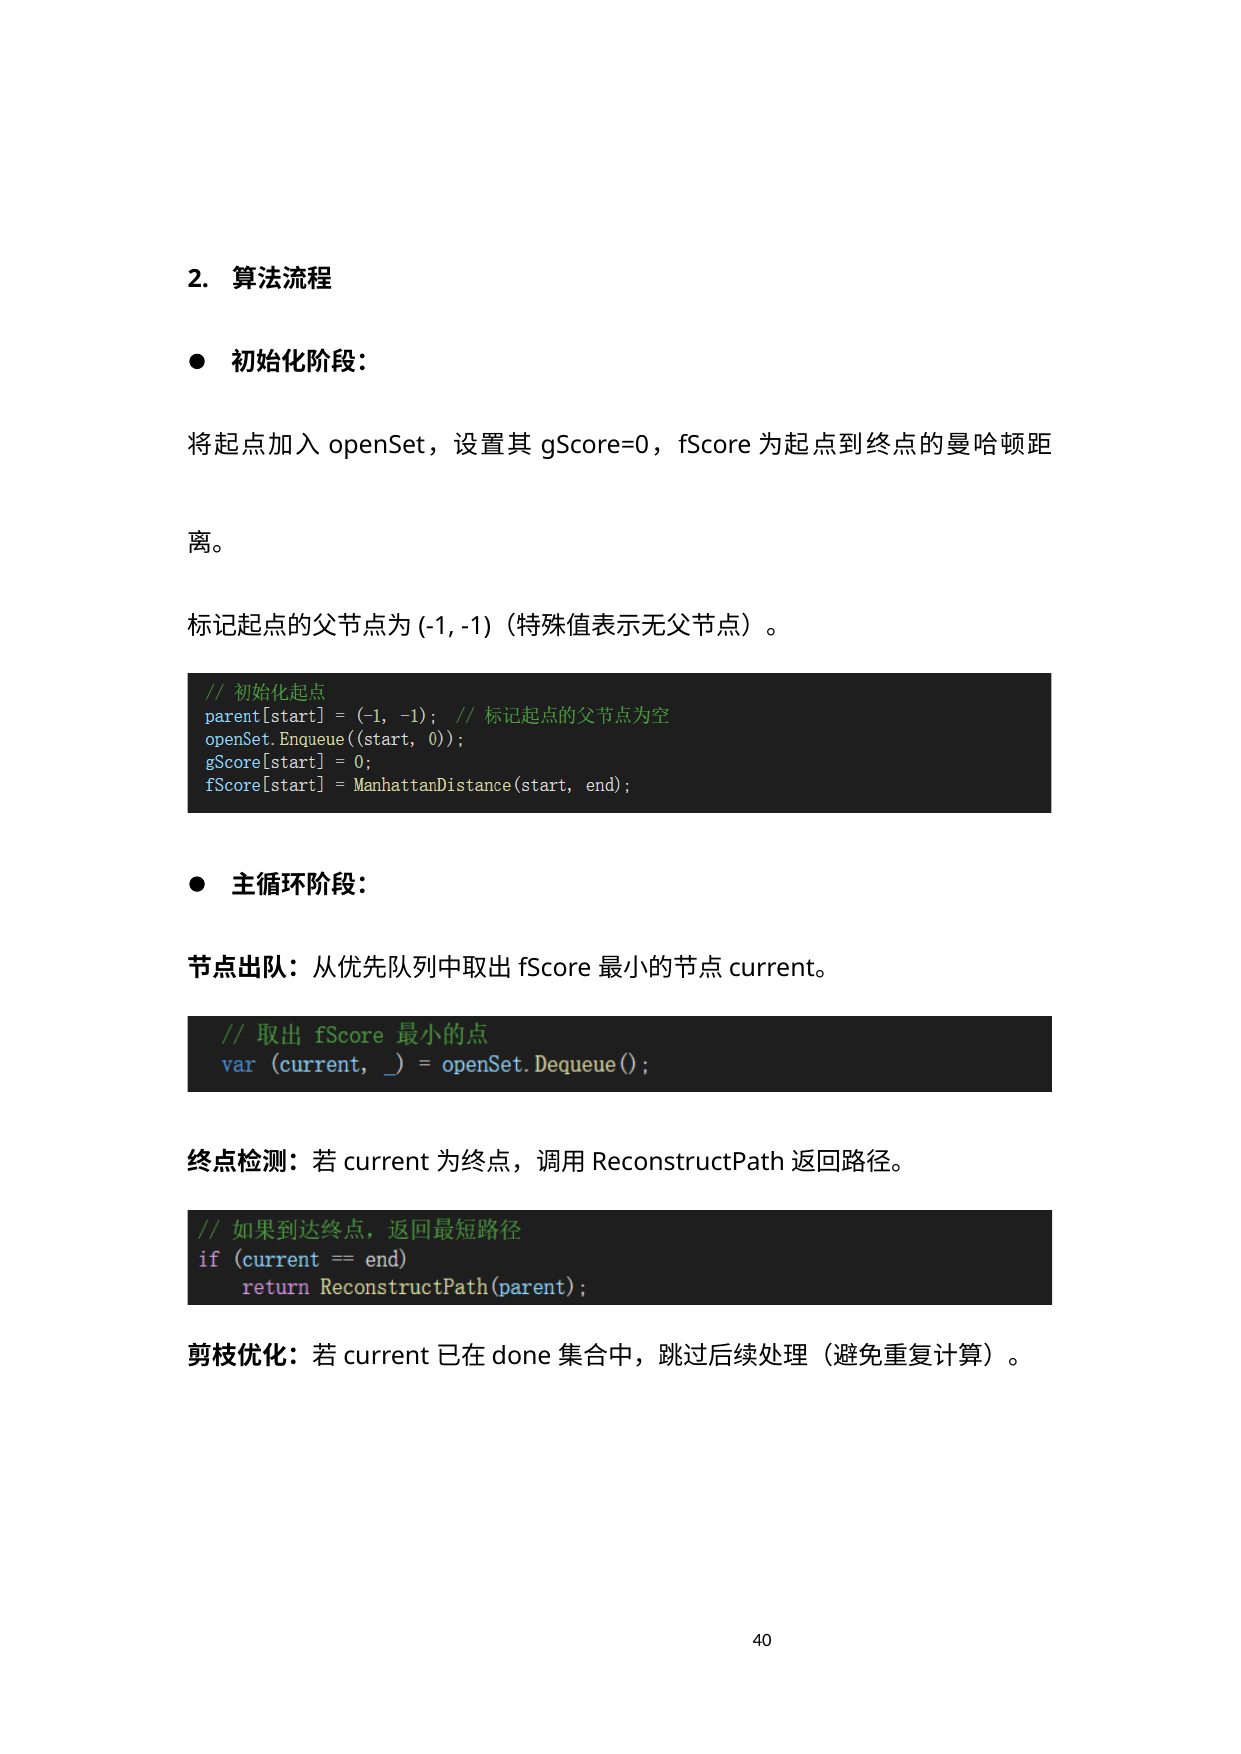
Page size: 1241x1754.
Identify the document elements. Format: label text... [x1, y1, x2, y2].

text 标记起点的父节点为 (-1, -1)（特殊值表示无父节点）。 [187, 591, 1053, 656]
text 将起点加入 openSet，设置其 gScore=0，fScore 为起点到终点的曼哈顿距离。 [187, 410, 1053, 573]
text 节点出队：从优先队列中取出 fScore 最小的节点 current。 [187, 933, 1053, 998]
list 算法流程 [187, 244, 1053, 309]
list 主循环阶段： [187, 850, 1053, 915]
text 终点检测：若 current 为终点，调用 ReconstructPath 返回路径。 [187, 1127, 1053, 1192]
picture [187, 1210, 1053, 1305]
picture [187, 1016, 1052, 1092]
picture [187, 673, 1052, 813]
list 初始化阶段： [187, 327, 1053, 392]
text 剪枝优化：若 current 已在 done 集合中，跳过后续处理（避免重复计算）。 [187, 1321, 1053, 1386]
